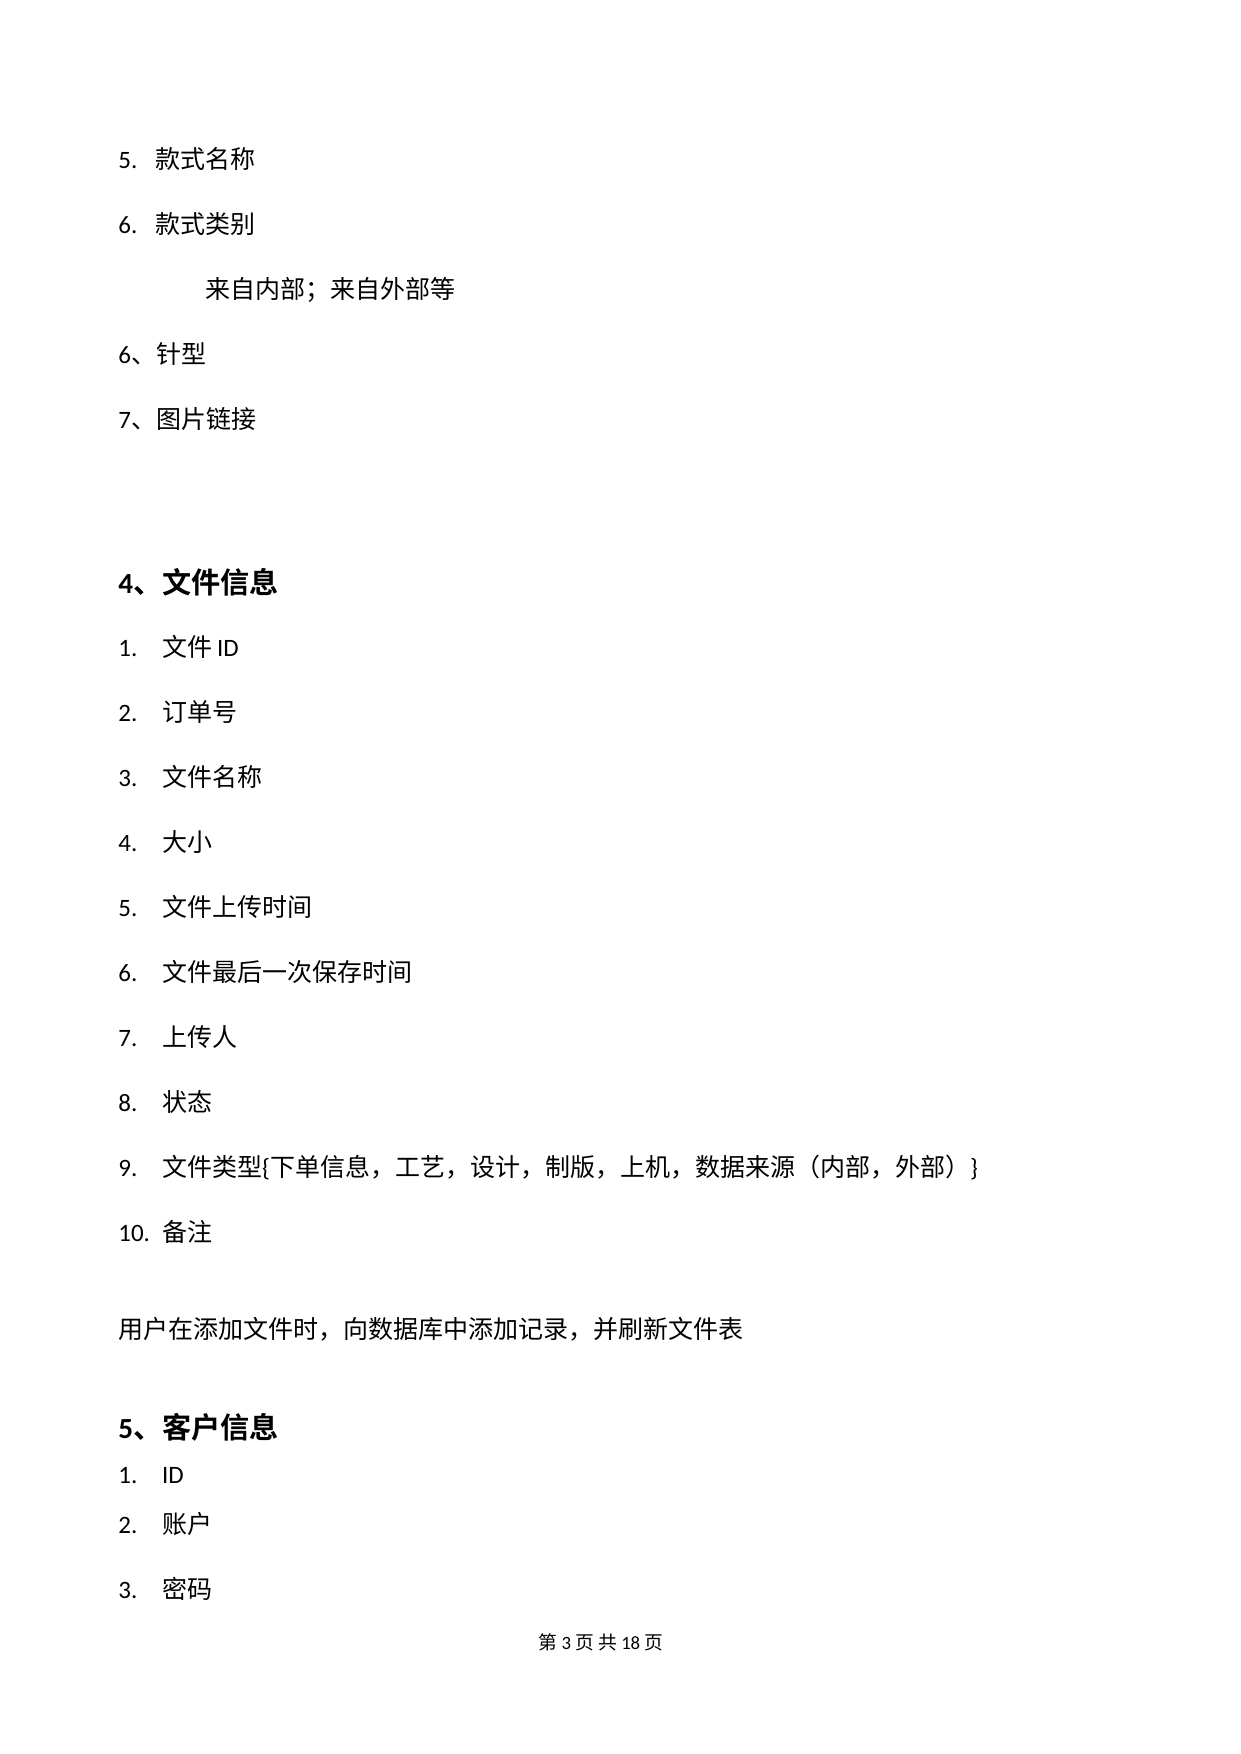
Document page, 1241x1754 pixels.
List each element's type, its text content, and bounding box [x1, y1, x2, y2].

list 款式类别 [118, 190, 1122, 255]
list 订单号 [118, 678, 1122, 743]
list 账户 [118, 1490, 1122, 1555]
list 文件最后一次保存时间 [118, 938, 1122, 1003]
list 文件名称 [118, 743, 1122, 808]
text 5、客户信息 [118, 1393, 1122, 1458]
text 7、图片链接 [118, 385, 1122, 450]
text 用户在添加文件时，向数据库中添加记录，并刷新文件表 [118, 1295, 1122, 1360]
text 4、文件信息 [118, 548, 1122, 613]
list 上传人 [118, 1003, 1122, 1068]
list 状态 [118, 1068, 1122, 1133]
list 备注 [118, 1198, 1122, 1263]
list 款式名称 [118, 125, 1122, 190]
list 文件上传时间 [118, 873, 1122, 938]
list 大小 [118, 808, 1122, 873]
text 6、针型 [118, 320, 1122, 385]
list ID [118, 1458, 1122, 1490]
list 文件ID [118, 613, 1122, 678]
list 密码 [118, 1555, 1122, 1620]
list 文件类型{下单信息，工艺，设计，制版，上机，数据来源（内部，外部）} [118, 1133, 1122, 1198]
text 来自内部；来自外部等 [206, 255, 1122, 320]
